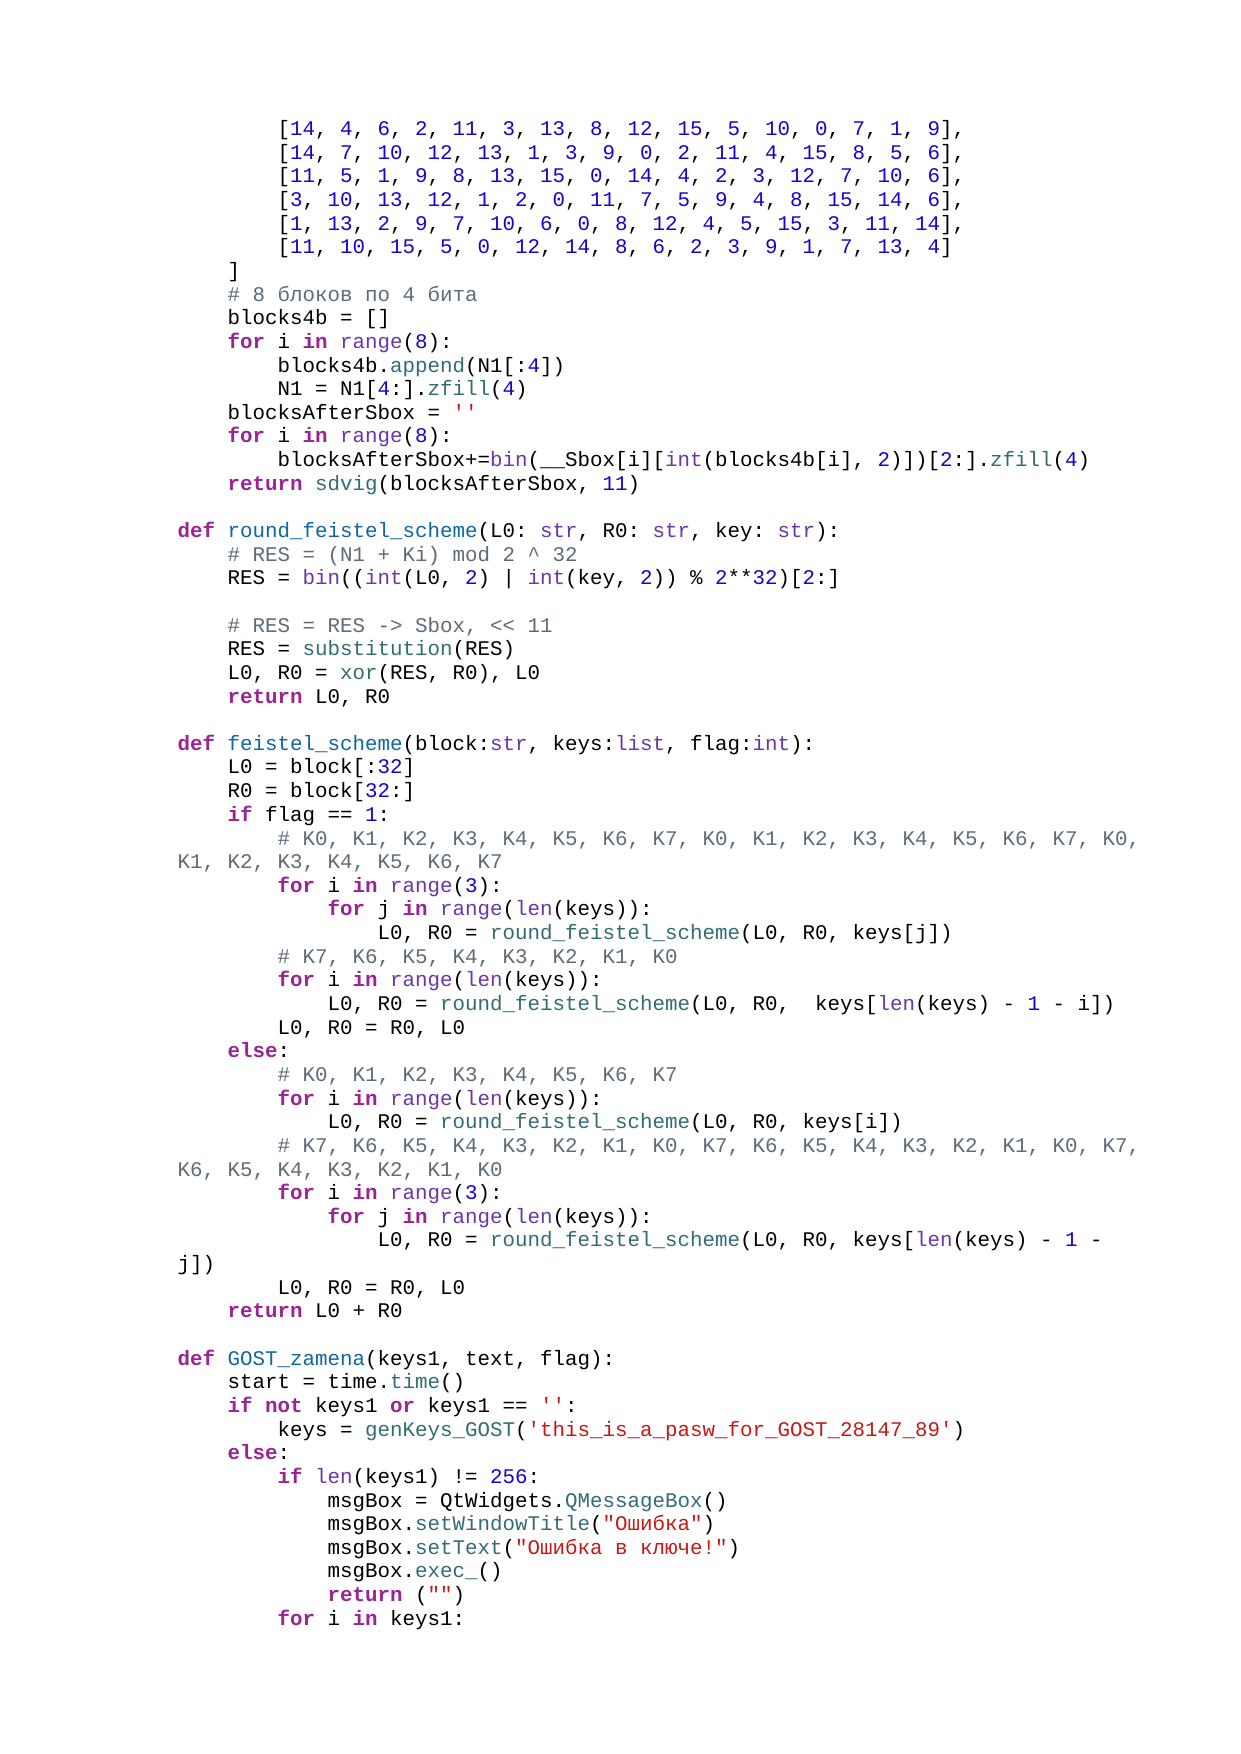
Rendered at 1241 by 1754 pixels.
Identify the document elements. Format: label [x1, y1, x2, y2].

text [177, 118, 1152, 1631]
